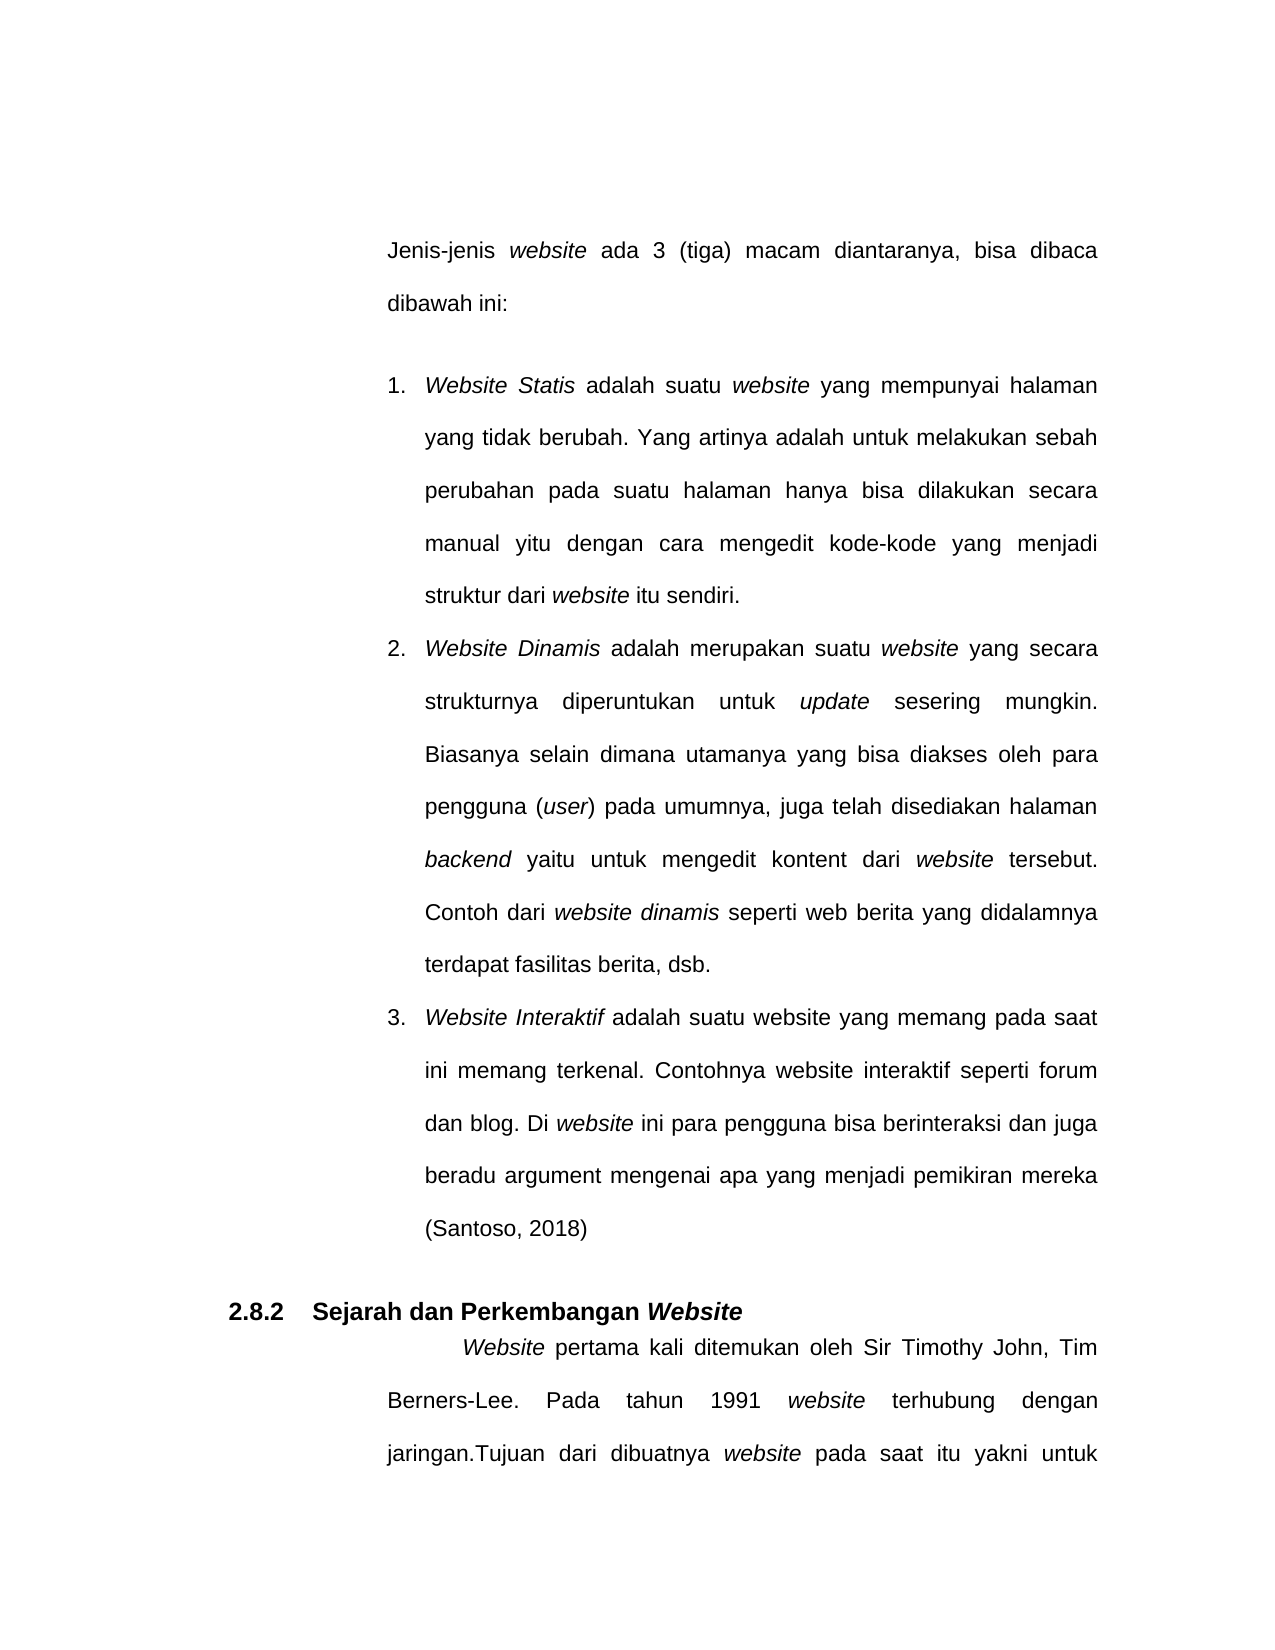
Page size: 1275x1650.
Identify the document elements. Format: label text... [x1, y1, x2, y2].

list Website Dinamis adalah merupakan suatu website yang secara strukturnya diperuntukan untuk update sesering mungkin. Biasanya selain dimana utamanya yang bisa diakses oleh para pengguna (user) pada umumnya, juga telah disediakan halaman backend yaitu untuk mengedit kontent dari website tersebut. Contoh dari website dinamis seperti web berita yang didalamnya terdapat fasilitas berita, dsb. [387, 635, 1098, 978]
list Website Statis adalah suatu website yang mempunyai halaman yang tidak berubah. Yang artinya adalah untuk melakukan sebah perubahan pada suatu halaman hanya bisa dilakukan secara manual yitu dengan cara mengedit kode-kode yang menjadi struktur dari website itu sendiri. [387, 372, 1098, 609]
list Website Interaktif adalah suatu website yang memang pada saat ini memang terkenal. Contohnya website interaktif seperti forum dan blog. Di website ini para pengguna bisa berinteraksi dan juga beradu argument mengenai apa yang menjadi pemikiran mereka (Santoso, 2018) [387, 1004, 1098, 1241]
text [387, 1334, 1098, 1466]
text Jenis-jenis website ada 3 (tiga) macam diantaranya, bisa dibaca dibawah ini: [387, 237, 1098, 316]
subtitle Sejarah dan Perkembangan Website [237, 1297, 1098, 1326]
